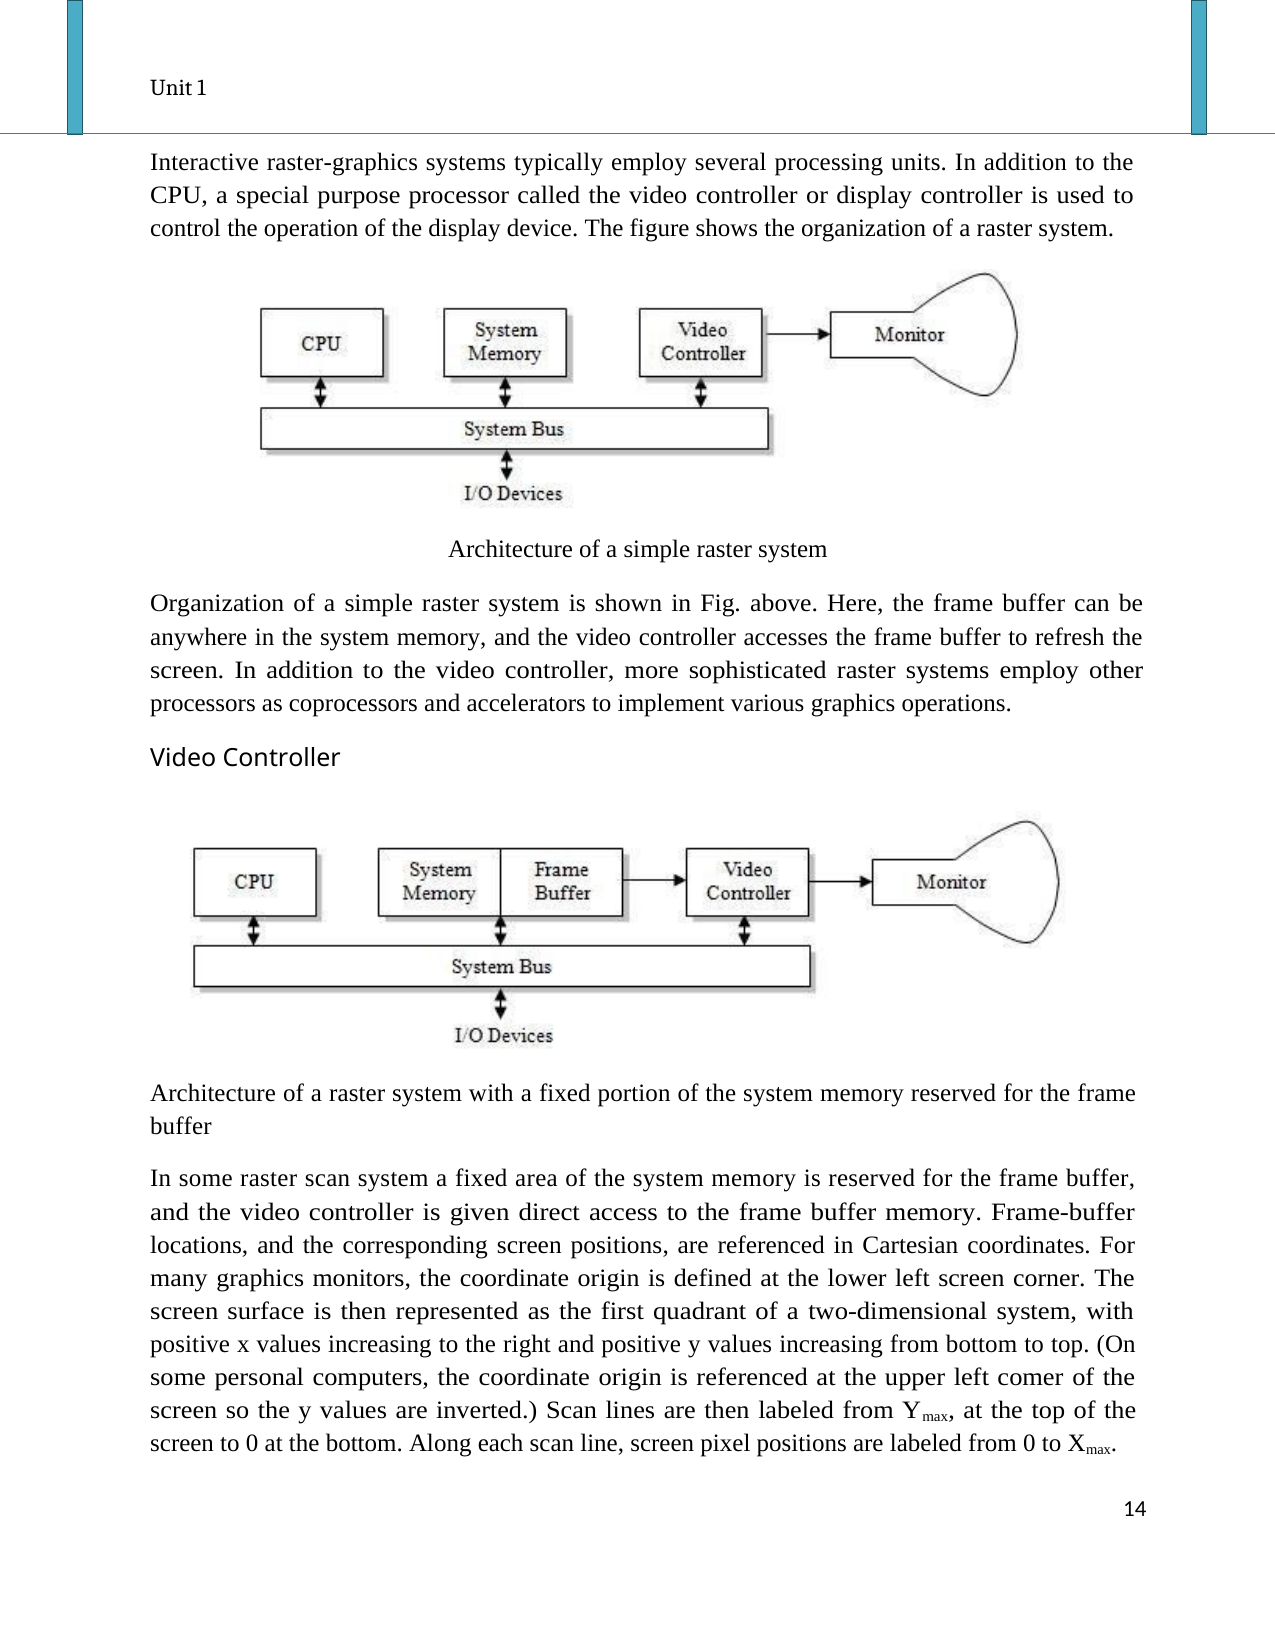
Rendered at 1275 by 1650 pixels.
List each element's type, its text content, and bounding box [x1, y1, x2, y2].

text In some raster scan system a fixed area of the system memory is reserved for the frame buffer, and the video controller is given direct access to the frame buffer memory. Frame-buffer locations, and the corresponding screen positions, are referenced in Cartesian coordinates. For many graphics monitors, the coordinate origin is defined at the lower left screen corner. The screen surface is then represented as the first quadrant of a two-dimensional system, with positive x values increasing to the right and positive y values increasing from bottom to top. (On some personal computers, the coordinate origin is referenced at the upper left comer of the screen so the y values are inverted.) Scan lines are then labeled from Ymax, at the top of the screen to 0 at the bottom. Along each scan line, screen pixel positions are labeled from 0 to Xmax. [150, 1160, 1145, 1458]
text Video Controller [150, 743, 1146, 772]
text Unit 1 [150, 74, 1146, 100]
text Architecture of a raster system with a fixed portion of the system memory reserved for the frame buffer [150, 1075, 1145, 1141]
picture [153, 798, 1091, 1055]
text Organization of a simple raster system is shown in Fig. above. Here, the frame buffer can be anywhere in the system memory, and the video controller accesses the frame buffer to refresh the screen. In addition to the video controller, more sophisticated raster systems employ other processors as coprocessors and accelerators to implement various graphics operations. [150, 585, 1144, 718]
picture [248, 269, 1029, 513]
text Architecture of a simple raster system [448, 535, 1146, 563]
text Interactive raster-graphics systems typically employ several processing units. In addition to the CPU, a special purpose processor called the video controller or display controller is used to control the operation of the display device. The figure shows the organization of a raster system. [150, 143, 1144, 243]
